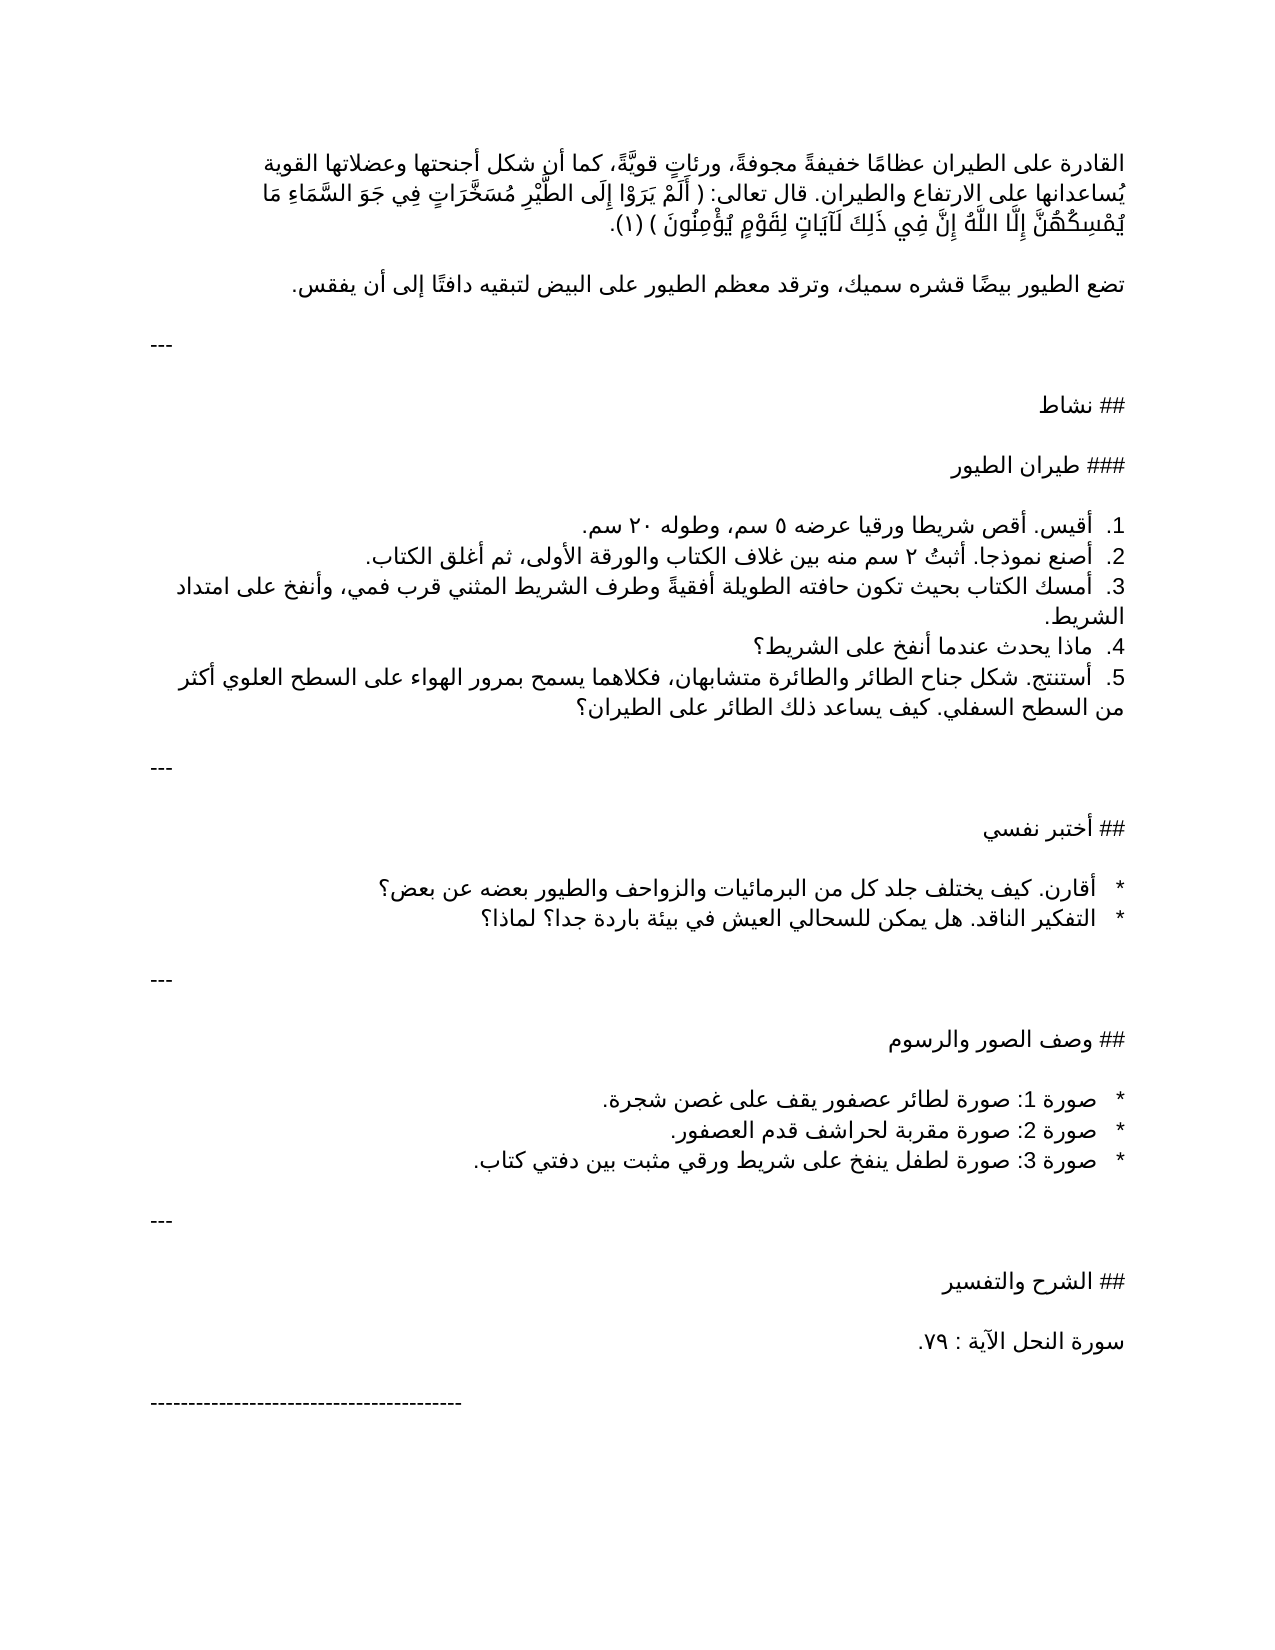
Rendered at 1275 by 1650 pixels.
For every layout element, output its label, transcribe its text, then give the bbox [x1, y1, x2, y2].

text 5. أستنتج. شكل جناح الطائر والطائرة متشابهان، فكلاهما يسمح بمرور الهواء على السطح العلوي أكثر من السطح السفلي. كيف يساعد ذلك الطائر على الطيران؟ [150, 663, 1125, 720]
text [150, 150, 1125, 237]
text سورة النحل الآية : ٧٩. [150, 1328, 1125, 1354]
text * التفكير الناقد. هل يمكن للسحالي العيش في بيئة باردة جدا؟ لماذا؟ [150, 905, 1125, 932]
text 4. ماذا يحدث عندما أنفخ على الشريط؟ [150, 633, 1125, 660]
text 1. أقيس. أقص شريطا ورقيا عرضه ٥ سم، وطوله ٢٠ سم. [150, 512, 1125, 539]
text ----------------------------------------- [150, 1388, 1125, 1415]
text * أقارن. كيف يختلف جلد كل من البرمائيات والزواحف والطيور بعضه عن بعض؟ [150, 875, 1125, 901]
text ### طيران الطيور [150, 452, 1125, 478]
text * صورة 1: صورة لطائر عصفور يقف على غصن شجرة. [150, 1086, 1125, 1113]
text ## نشاط [150, 392, 1125, 418]
text --- [150, 754, 1125, 781]
text ## الشرح والتفسير [150, 1268, 1125, 1294]
text * صورة 2: صورة مقربة لحراشف قدم العصفور. [150, 1117, 1125, 1143]
text 2. أصنع نموذجا. أثبتُ ٢ سم منه بين غلاف الكتاب والورقة الأولى، ثم أغلق الكتاب. [150, 543, 1125, 569]
text تضع الطيور بيضًا قشره سميك، وترقد معظم الطيور على البيض لتبقيه دافتًا إلى أن يفقس. [150, 271, 1125, 297]
text --- [150, 331, 1125, 358]
text --- [150, 1207, 1125, 1234]
text ## وصف الصور والرسوم [150, 1026, 1125, 1052]
text 3. أمسك الكتاب بحيث تكون حافته الطويلة أفقيةً وطرف الشريط المثني قرب فمي، وأنفخ على امتداد الشريط. [150, 573, 1125, 629]
text ## أختبر نفسي [150, 814, 1125, 841]
text --- [150, 966, 1125, 992]
text * صورة 3: صورة لطفل ينفخ على شريط ورقي مثبت بين دفتي كتاب. [150, 1147, 1125, 1173]
